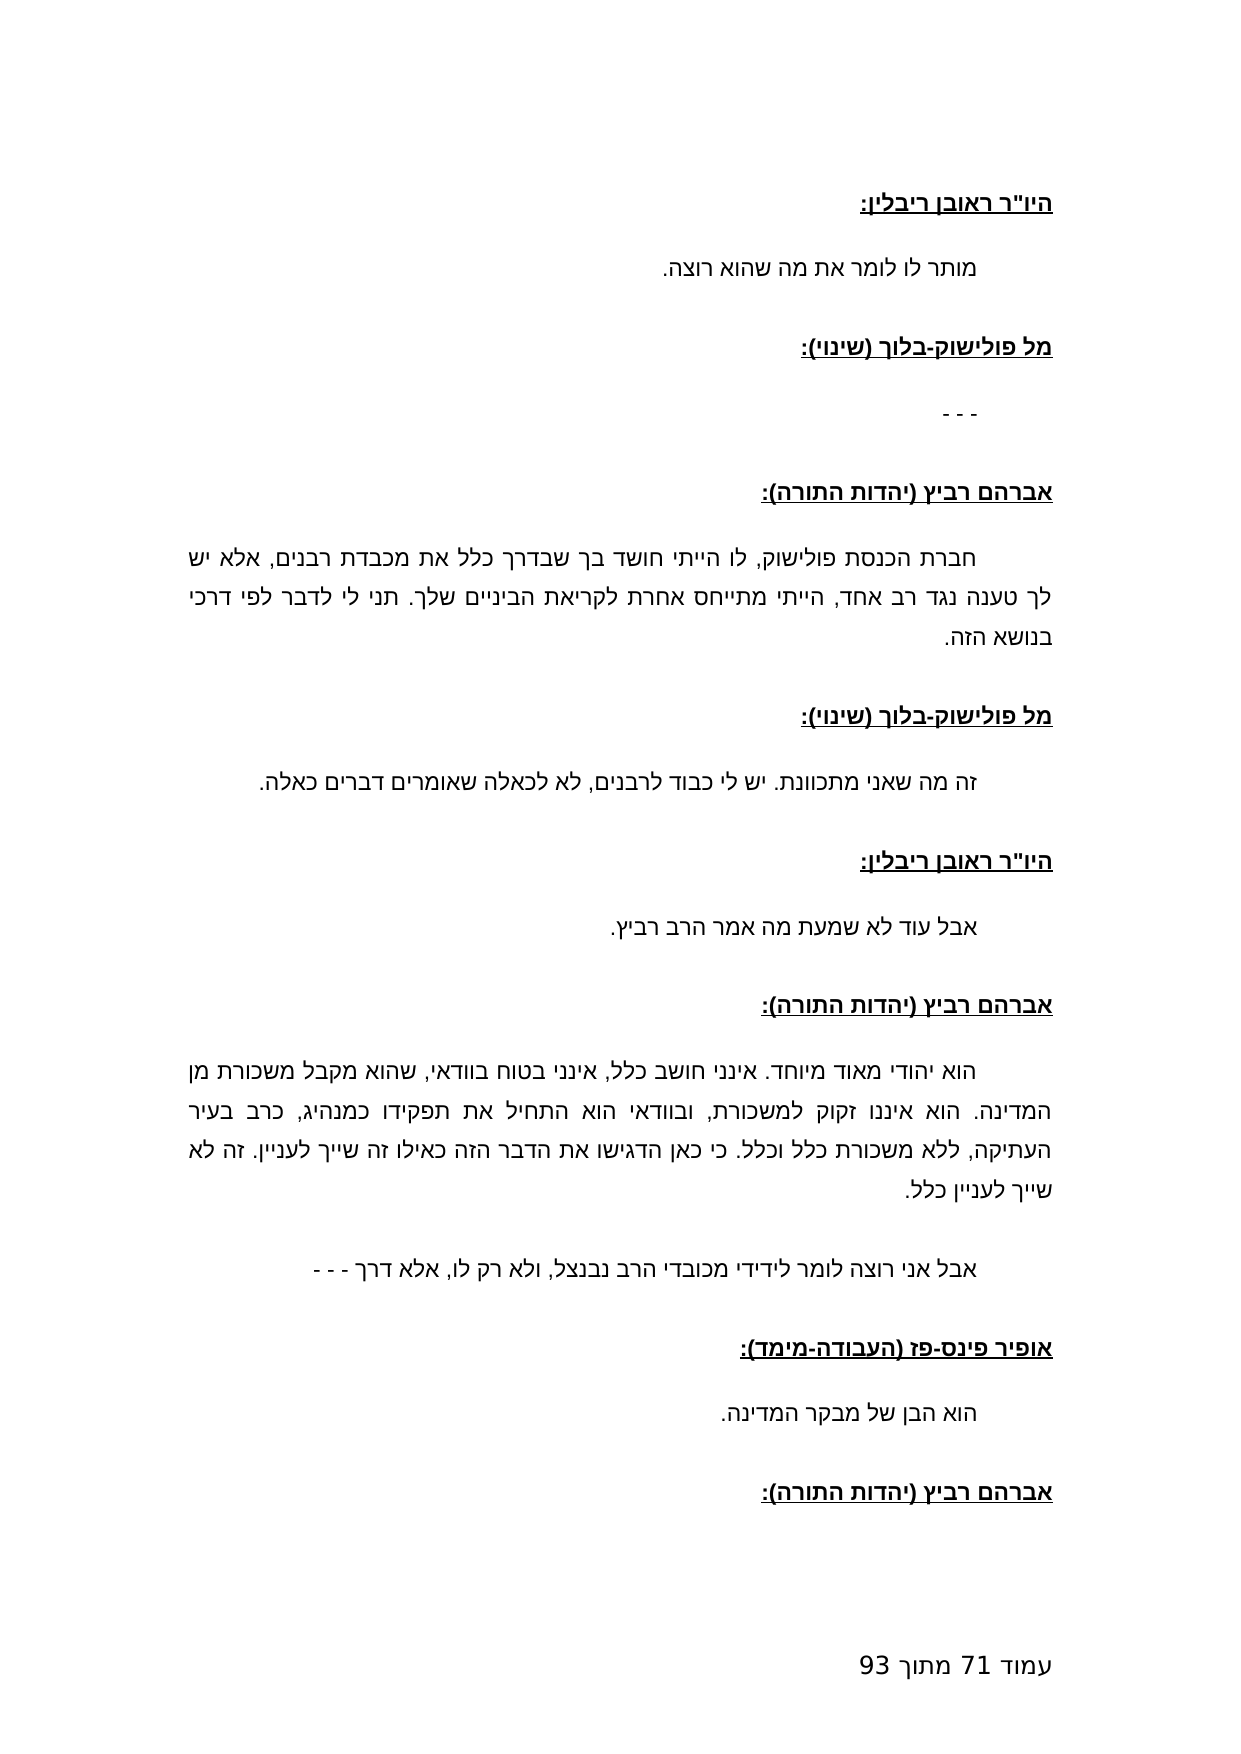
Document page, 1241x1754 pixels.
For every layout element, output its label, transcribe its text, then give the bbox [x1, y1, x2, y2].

text היו"ר ראובן ריבלין: [187, 848, 1053, 874]
text אבל אני רוצה לומר לידידי מכובדי הרב נבנצל, ולא רק לו, אלא דרך - - - [187, 1256, 1053, 1282]
text אבל עוד לא שמעת מה אמר הרב רביץ. [187, 913, 1053, 940]
text מל פולישוק-בלוך (שינוי): [187, 703, 1053, 729]
text אברהם רביץ (יהדות התורה): [187, 1479, 1053, 1506]
text היו"ר ראובן ריבלין: [187, 189, 1053, 216]
text הוא יהודי מאוד מיוחד. אינני חושב כלל, אינני בטוח בוודאי, שהוא מקבל משכורת מן המדינה. הוא איננו זקוק למשכורת, ובוודאי הוא התחיל את תפקידו כמנהיג, כרב בעיר העתיקה, ללא משכורת כלל וכלל. כי כאן הדגישו את הדבר הזה כאילו זה שייך לעניין. זה לא שייך לעניין כלל. [187, 1058, 1053, 1203]
text אופיר פינס-פז (העבודה-מימד): [187, 1334, 1053, 1361]
text אברהם רביץ (יהדות התורה): [187, 479, 1053, 505]
text מל פולישוק-בלוך (שינוי): [187, 334, 1053, 361]
text הוא הבן של מבקר המדינה. [187, 1400, 1053, 1427]
text - - - [187, 400, 1053, 426]
text מותר לו לומר את מה שהוא רוצה. [187, 255, 1053, 282]
text חברת הכנסת פולישוק, לו הייתי חושד בך שבדרך כלל את מכבדת רבנים, אלא יש לך טענה נגד רב אחד, הייתי מתייחס אחרת לקריאת הביניים שלך. תני לי לדבר לפי דרכי בנושא הזה. [187, 545, 1053, 650]
text אברהם רביץ (יהדות התורה): [187, 992, 1053, 1019]
text זה מה שאני מתכוונת. יש לי כבוד לרבנים, לא לכאלה שאומרים דברים כאלה. [187, 769, 1053, 795]
